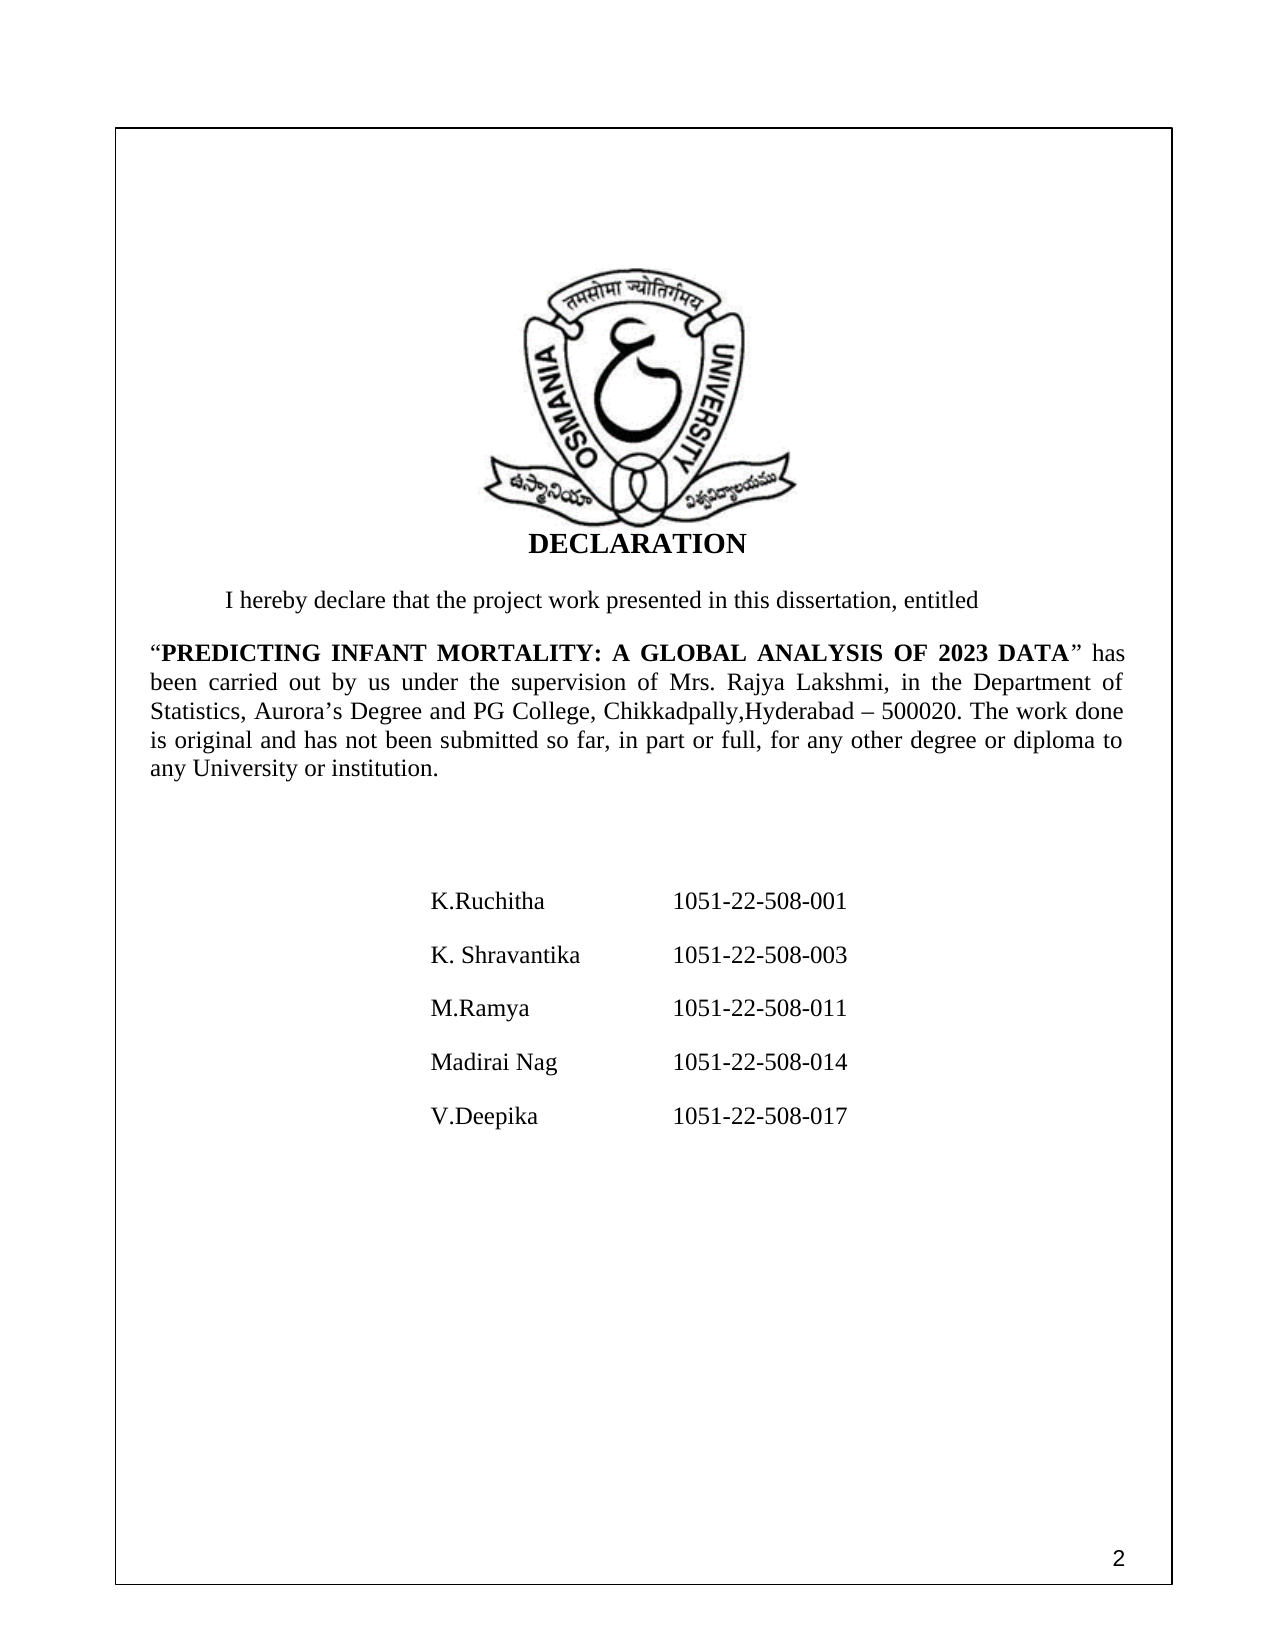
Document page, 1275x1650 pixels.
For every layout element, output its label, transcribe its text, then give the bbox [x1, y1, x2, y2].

text “PREDICTING INFANT MORTALITY: A GLOBAL ANALYSIS OF 2023 DATA” has been carried out by us under the supervision of Mrs. Rajya Lakshmi, in the Department of Statistics, Aurora’s Degree and PG College, Chikkadpally,Hyderabad – 500020. The work done is original and has not been submitted so far, in part or full, for any other degree or diploma to any University or institution. [150, 638, 1125, 782]
table_header 1051-22-508-001 [640, 861, 879, 915]
text DECLARATION [150, 526, 1125, 560]
text I hereby declare that the project work presented in this dissertation, entitled [225, 585, 1125, 613]
picture [477, 267, 798, 526]
table_cell M.Ramya [420, 969, 640, 1022]
table_cell Madirai Nag [420, 1022, 640, 1076]
table_cell 1051-22-508-014 [640, 1022, 879, 1076]
table_cell 1051-22-508-011 [640, 969, 879, 1022]
table_cell 1051-22-508-003 [640, 915, 879, 968]
table_cell 1051-22-508-017 [640, 1076, 879, 1130]
table_cell V.Deepika [420, 1076, 640, 1130]
table_cell K. Shravantika [420, 915, 640, 968]
table_header K.Ruchitha [420, 861, 640, 915]
